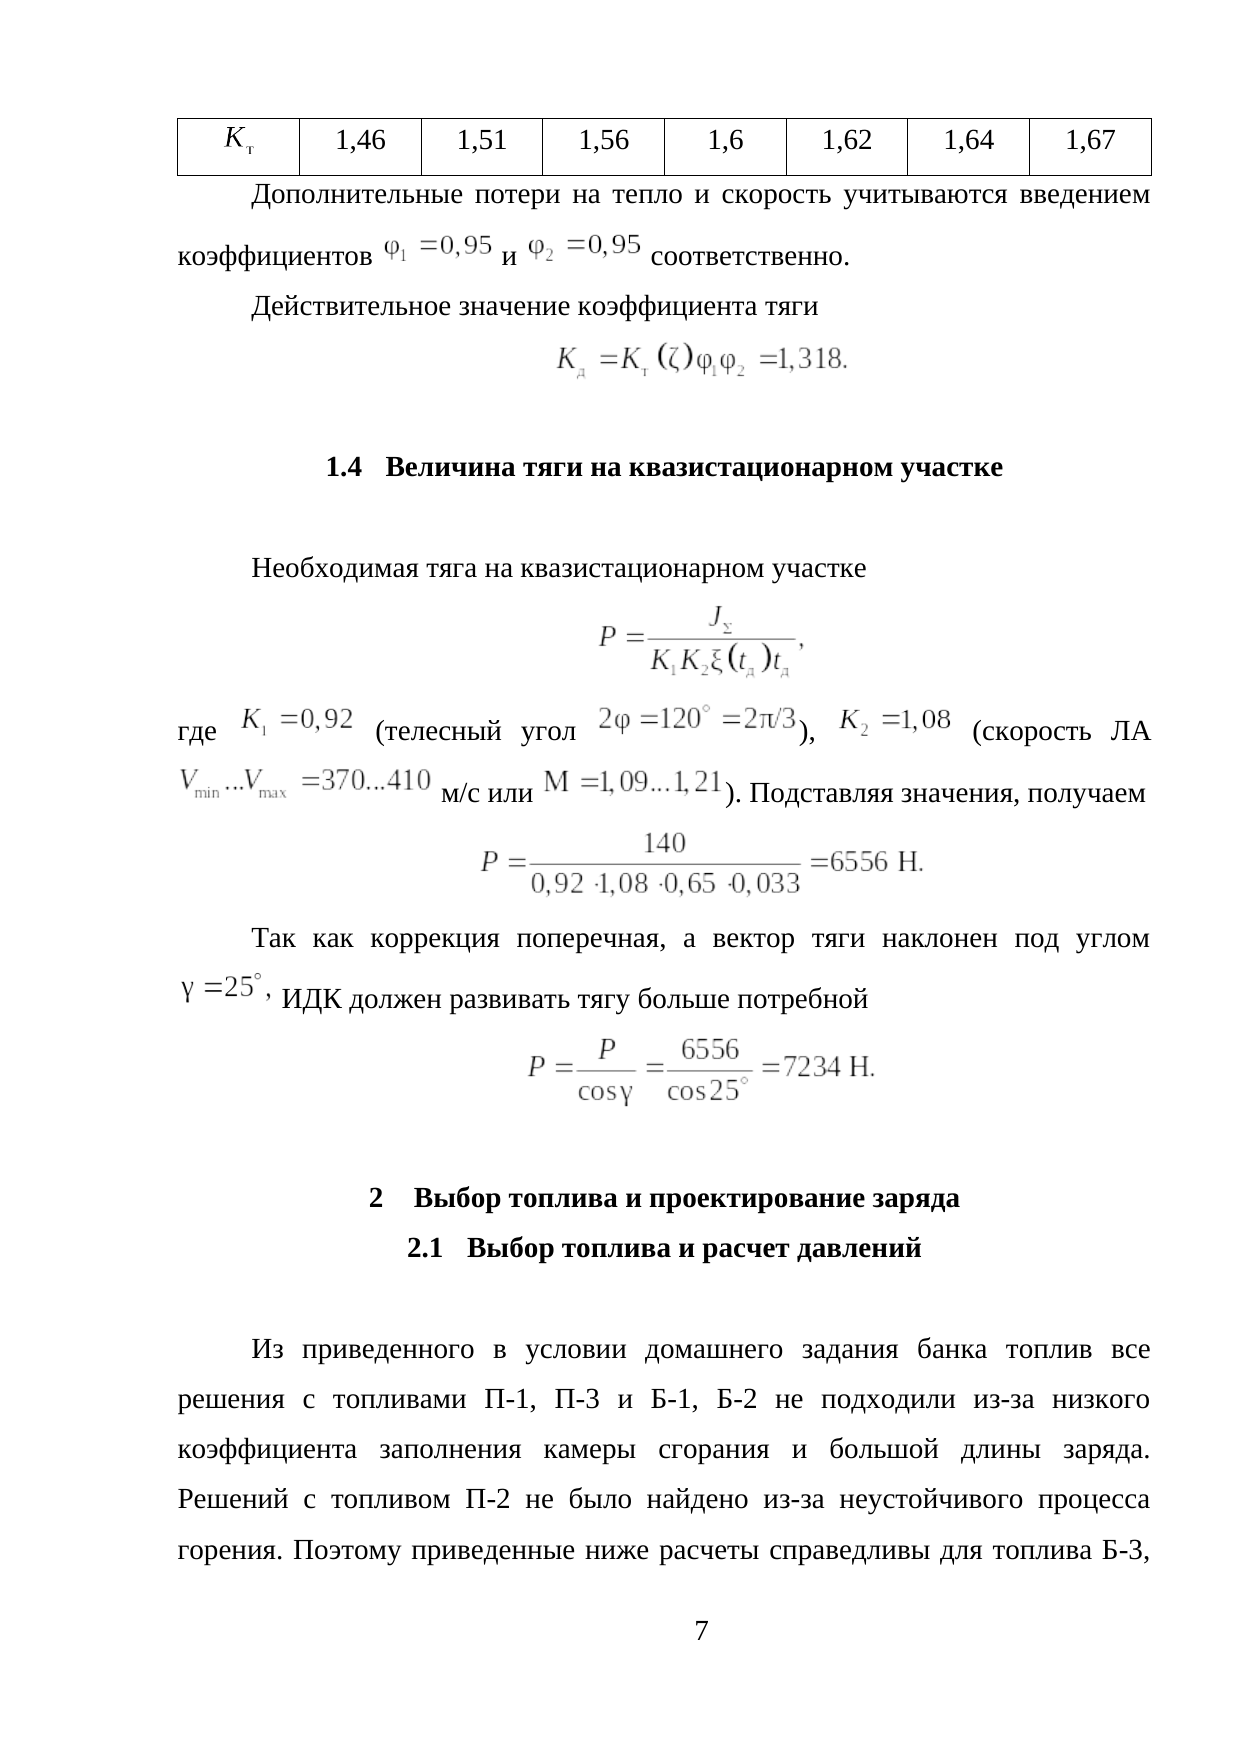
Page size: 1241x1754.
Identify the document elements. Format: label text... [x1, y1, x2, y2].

text Так как коррекция поперечная, а вектор тяги наклонен под углом ИДК должен развивать тягу больше потребной [177, 921, 1152, 1015]
table_cell 1,67 [1030, 119, 1151, 175]
table_cell 1,64 [908, 119, 1029, 175]
table_cell 1,6 [665, 119, 786, 175]
table_cell [178, 119, 299, 175]
subtitle Выбор топлива и проектирование заряда [177, 1180, 1152, 1213]
table_cell 1,56 [543, 119, 664, 175]
subtitle Выбор топлива и расчет давлений [177, 1230, 1152, 1264]
table_cell 1,51 [422, 119, 542, 175]
table_cell 1,62 [787, 119, 907, 175]
text где (телесный угол ), (скорость ЛА м/с или ). Подставляя значения, получаем [177, 702, 1152, 809]
subtitle Величина тяги на квазистационарном участке [177, 449, 1152, 483]
table_cell 1,46 [300, 119, 421, 175]
text Дополнительные потери на тепло и скорость учитываются введением коэффициентов и соответственно. [177, 176, 1152, 272]
text Действительное значение коэффициента тяги [177, 288, 1152, 322]
text Необходимая тяга на квазистационарном участке [177, 550, 1152, 584]
